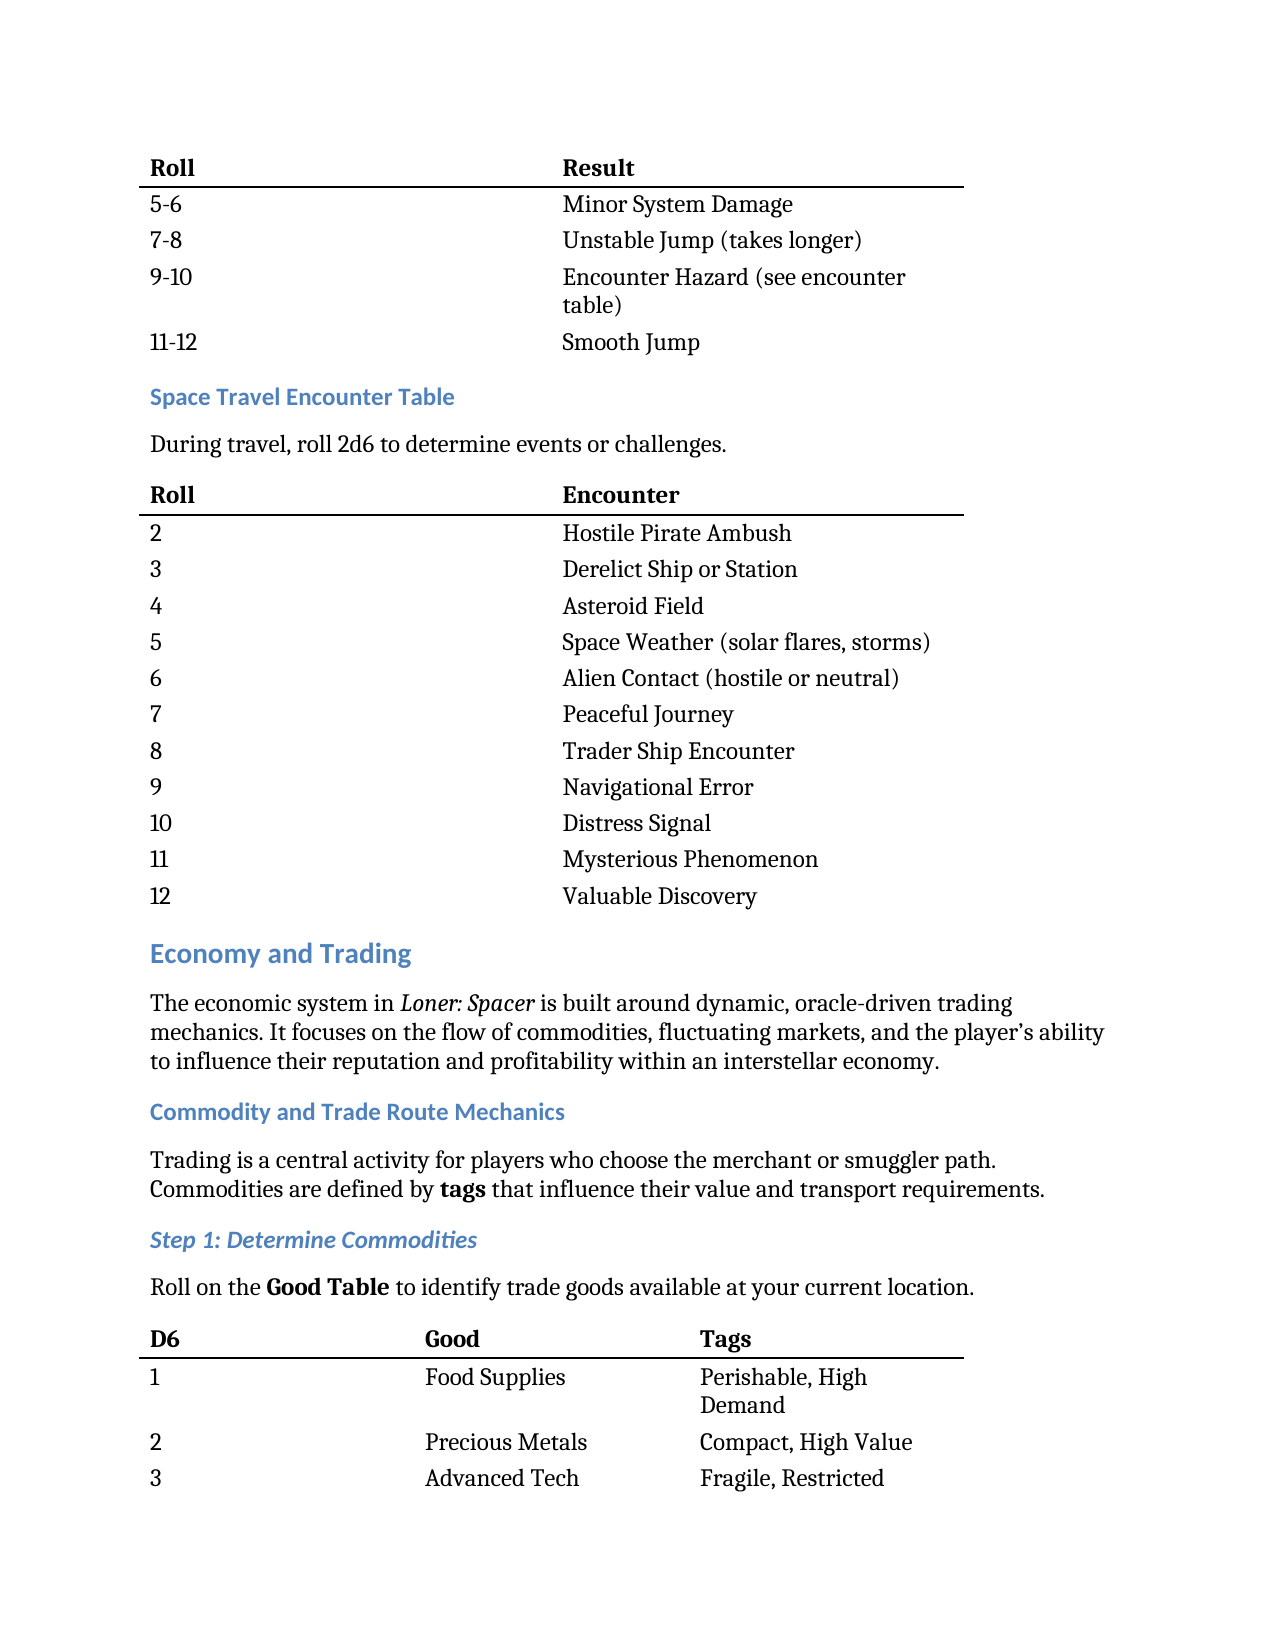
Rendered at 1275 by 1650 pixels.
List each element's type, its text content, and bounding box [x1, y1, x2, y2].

subtitle Space Travel Encounter Table [150, 381, 1125, 411]
table_cell 7-8 [139, 223, 551, 259]
table_header Encounter [551, 478, 964, 514]
table_cell Perishable, High Demand [689, 1359, 964, 1424]
table_header Roll [139, 478, 551, 514]
table_cell Distress Signal [551, 805, 964, 842]
table_cell Trader Ship Encounter [551, 733, 964, 769]
table_cell 9-10 [139, 259, 551, 324]
table_cell 10 [139, 805, 551, 842]
table_cell 2 [139, 1424, 414, 1460]
table_cell Valuable Discovery [551, 878, 964, 914]
table_header Tags [689, 1321, 964, 1357]
table_header Roll [139, 150, 551, 186]
table_cell 12 [139, 878, 551, 914]
table_cell Peaceful Journey [551, 697, 964, 733]
table_cell 11 [139, 842, 551, 878]
subtitle Commodity and Trade Route Mechanics [150, 1096, 1125, 1127]
table_cell Alien Contact (hostile or neutral) [551, 660, 964, 697]
table_cell 11-12 [139, 324, 551, 360]
table_cell 5 [139, 624, 551, 660]
table_cell Unstable Jump (takes longer) [551, 223, 964, 259]
table_cell Compact, High Value [689, 1424, 964, 1460]
table_cell Advanced Tech [414, 1460, 689, 1496]
table_cell 6 [139, 660, 551, 697]
table_cell Precious Metals [414, 1424, 689, 1460]
text During travel, roll 2d6 to determine events or challenges. [150, 430, 1125, 459]
text The economic system in Loner: Spacer is built around dynamic, oracle-driven trading mechanics. It focuses on the flow of commodities, fluctuating markets, and the player’s ability to influence their reputation and profitability within an interstellar economy. [150, 989, 1125, 1076]
table_cell 8 [139, 733, 551, 769]
table_header D6 [139, 1321, 414, 1357]
table_cell 4 [139, 588, 551, 624]
table_header Result [551, 150, 964, 186]
table_cell 3 [139, 552, 551, 588]
text Roll on the Good Table to identify trade goods available at your current location. [150, 1273, 1125, 1302]
table_cell Hostile Pirate Ambush [551, 516, 964, 552]
table_cell Smooth Jump [551, 324, 964, 360]
table_cell Navigational Error [551, 769, 964, 805]
table_cell 9 [139, 769, 551, 805]
table_cell 5-6 [139, 188, 551, 222]
table_cell 1 [139, 1359, 414, 1424]
table_cell 3 [139, 1460, 414, 1496]
table_cell 2 [139, 516, 551, 552]
table_header Good [414, 1321, 689, 1357]
table_cell Minor System Damage [551, 188, 964, 222]
text Trading is a central activity for players who choose the merchant or smuggler path. Commodities are defined by tags that influence their value and transport requirements. [150, 1146, 1125, 1203]
table_cell Space Weather (solar flares, storms) [551, 624, 964, 660]
subtitle Step 1: Determine Commodities [150, 1224, 1125, 1254]
table_cell Derelict Ship or Station [551, 552, 964, 588]
subtitle Economy and Trading [150, 935, 1125, 971]
table_cell Mysterious Phenomenon [551, 842, 964, 878]
table_cell Food Supplies [414, 1359, 689, 1424]
table_cell 7 [139, 697, 551, 733]
table_cell Fragile, Restricted [689, 1460, 964, 1496]
table_cell Encounter Hazard (see encounter table) [551, 259, 964, 324]
table_cell Asteroid Field [551, 588, 964, 624]
